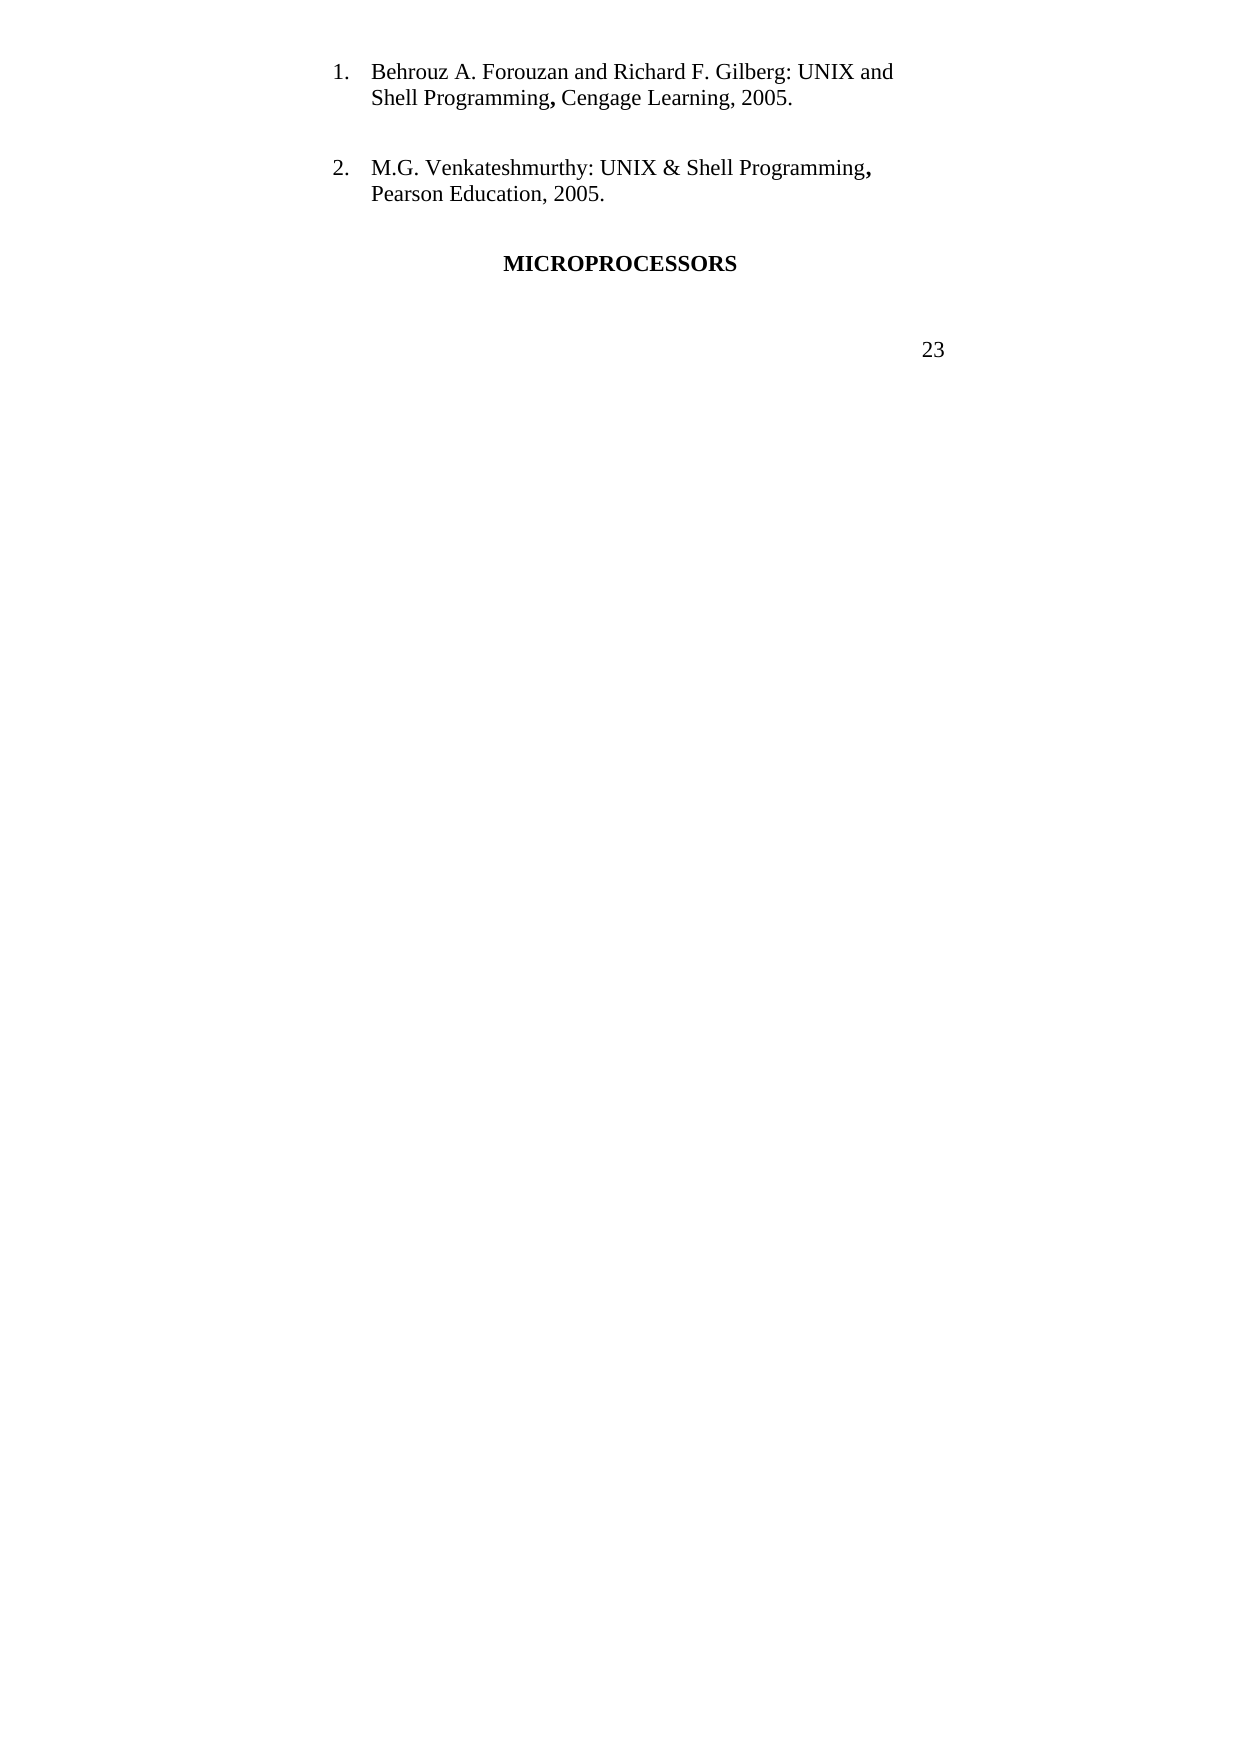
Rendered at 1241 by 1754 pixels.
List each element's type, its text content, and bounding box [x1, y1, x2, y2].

list Behrouz A. Forouzan and Richard F. Gilberg: UNIX and Shell Programming, Cengage Learning, 2005. [332, 58, 894, 111]
text 23 [150, 336, 944, 362]
text MICROPROCESSORS [150, 249, 1090, 276]
list M.G. Venkateshmurthy: UNIX & Shell Programming, Pearson Education, 2005. [332, 154, 896, 207]
